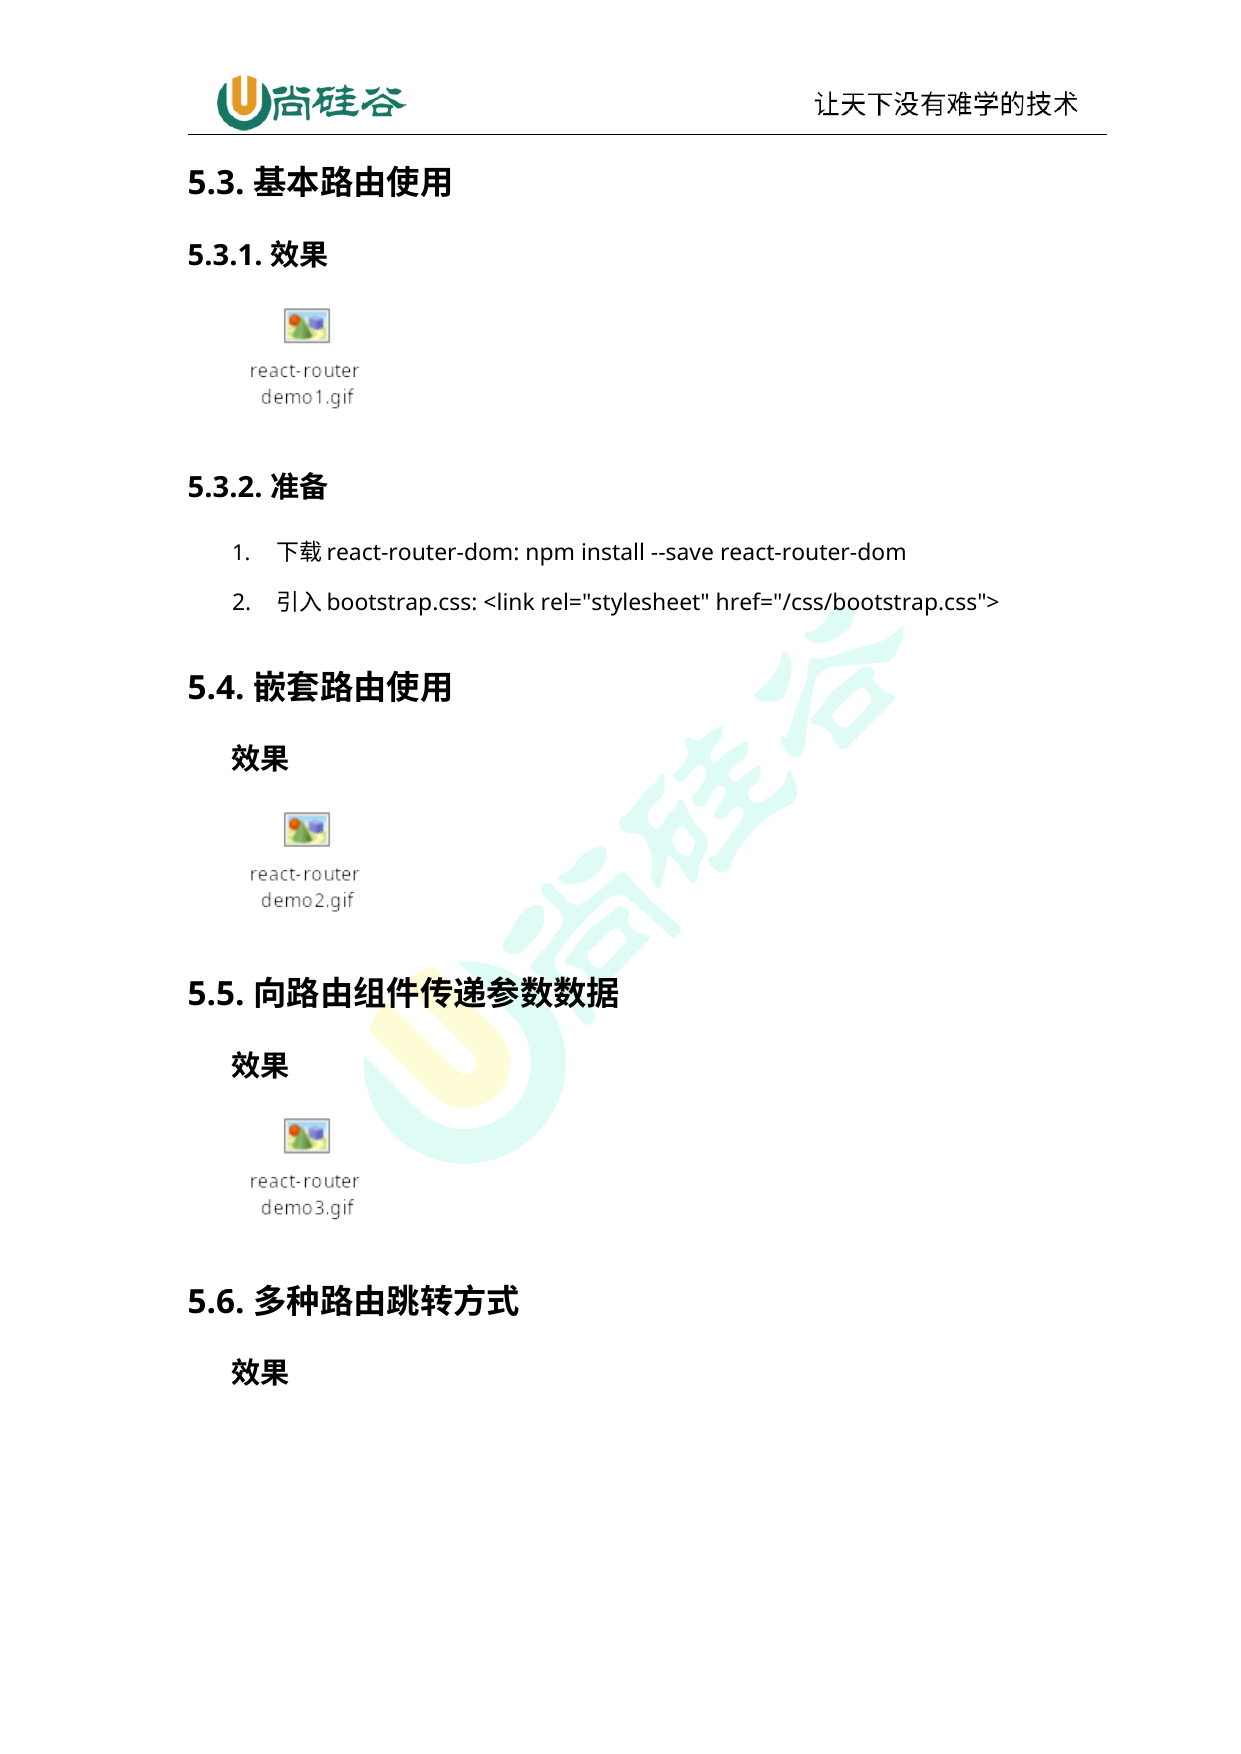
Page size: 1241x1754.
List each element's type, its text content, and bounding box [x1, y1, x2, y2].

list 下载react-router-dom: npm install --save react-router-dom [232, 533, 1107, 567]
subtitle 5.5. 向路由组件传递参数数据 [187, 967, 1107, 1015]
list 引入bootstrap.css: <link rel="stylesheet" href="/css/bootstrap.css"> [232, 583, 1107, 617]
subtitle 效果 [187, 736, 1107, 778]
subtitle 5.4. 嵌套路由使用 [187, 660, 1107, 709]
subtitle 5.3.1. 效果 [187, 232, 1107, 274]
picture [215, 73, 1080, 132]
subtitle 5.3. 基本路由使用 [187, 156, 1107, 204]
subtitle 效果 [187, 1350, 1107, 1392]
subtitle 效果 [187, 1042, 1107, 1084]
subtitle 5.3.2. 准备 [187, 464, 1107, 506]
subtitle 5.6. 多种路由跳转方式 [187, 1274, 1107, 1323]
